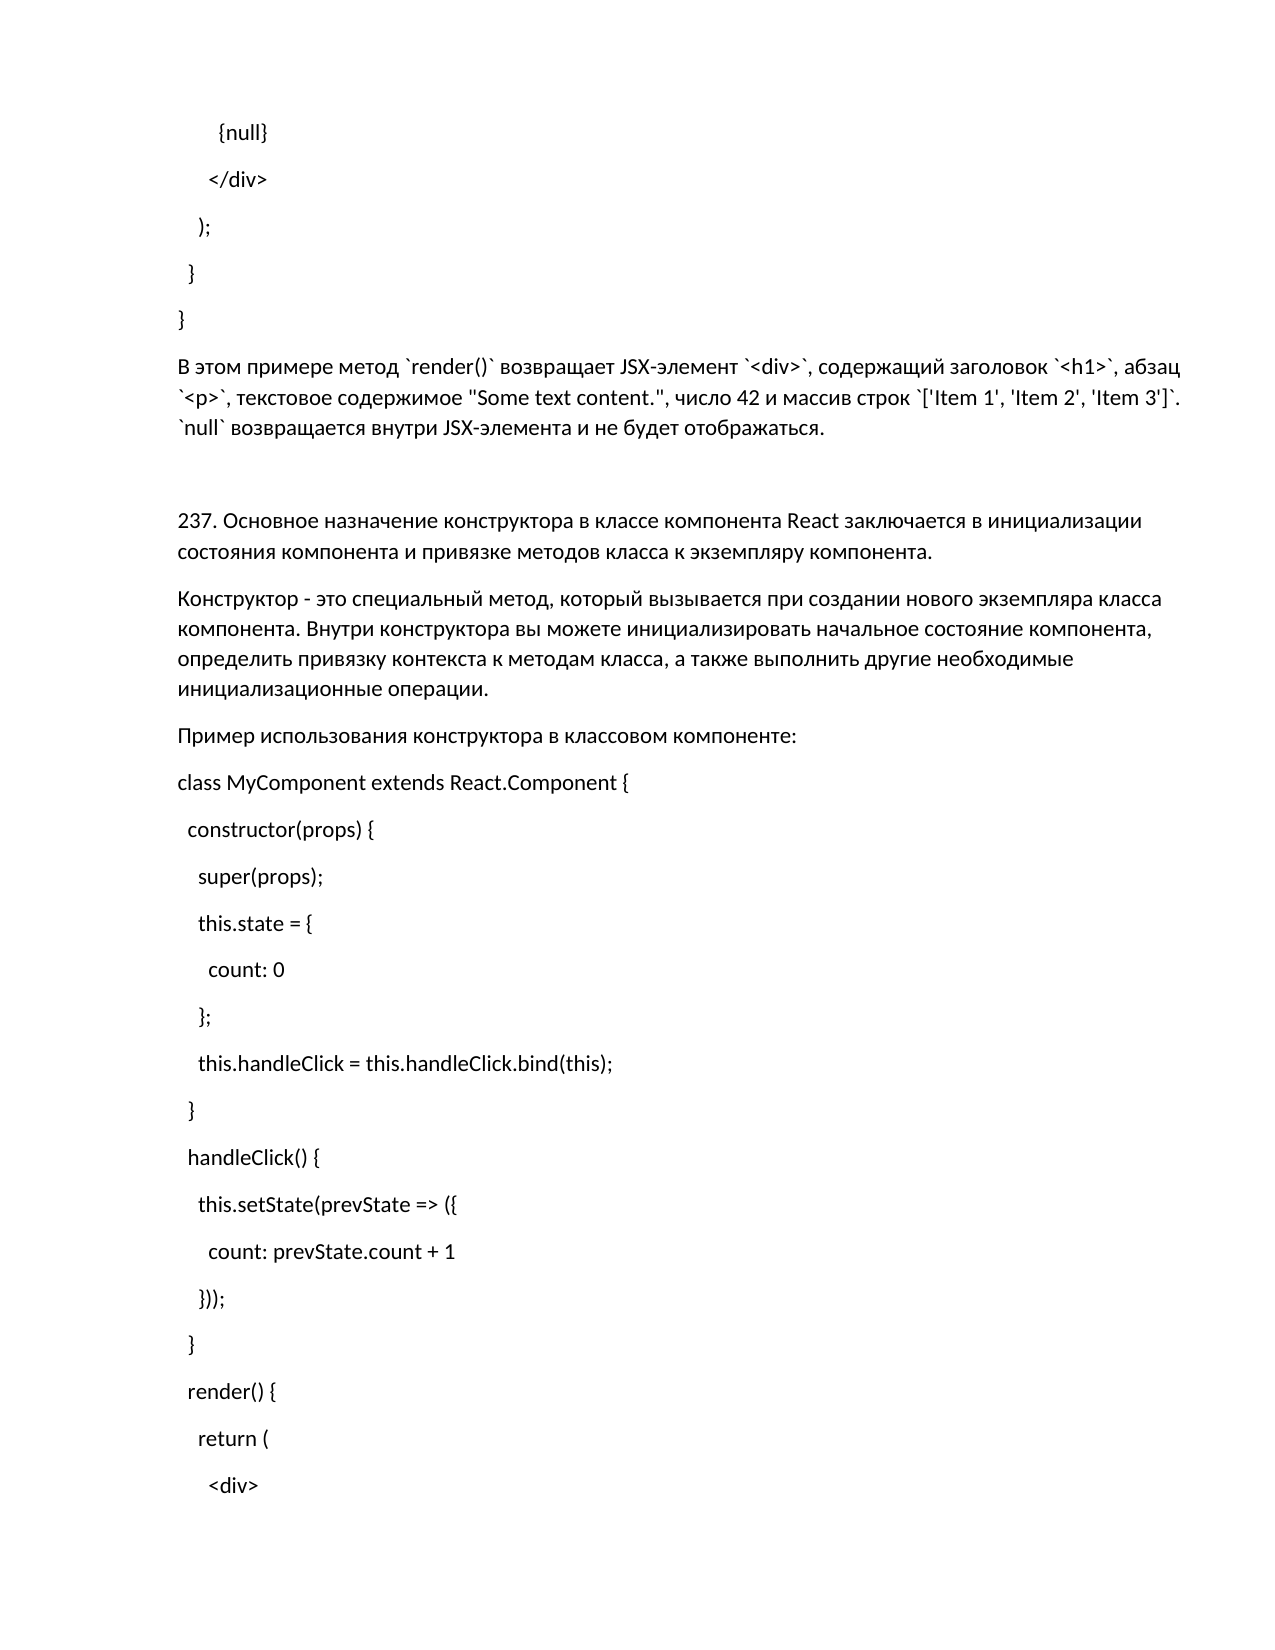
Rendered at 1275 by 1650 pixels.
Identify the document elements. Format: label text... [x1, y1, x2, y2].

text this.handleClick = this.handleClick.bind(this); [177, 1049, 1186, 1077]
text } [177, 259, 1186, 287]
text return ( [177, 1424, 1186, 1452]
text count: prevState.count + 1 [177, 1237, 1186, 1265]
text constructor(props) { [177, 815, 1186, 843]
text handleClick() { [177, 1143, 1186, 1171]
text this.setState(prevState => ({ [177, 1190, 1186, 1218]
text ); [177, 212, 1186, 240]
text В этом примере метод `render()` возвращает JSX-элемент `<div>`, содержащий заголовок `<h1>`, абзац `<p>`, текстовое содержимое "Some text content.", число 42 и массив строк `['Item 1', 'Item 2', 'Item 3']`. `null` возвращается внутри JSX-элемента и не будет отображаться. [177, 352, 1186, 441]
text <div> [177, 1471, 1186, 1499]
text render() { [177, 1377, 1186, 1406]
text }; [177, 1002, 1186, 1031]
text this.state = { [177, 909, 1186, 937]
text count: 0 [177, 956, 1186, 984]
text </div> [177, 165, 1186, 193]
text super(props); [177, 862, 1186, 890]
text 237. Основное назначение конструктора в классе компонента React заключается в инициализации состояния компонента и привязке методов класса к экземпляру компонента. [177, 507, 1186, 565]
text })); [177, 1284, 1186, 1312]
text {null} [177, 118, 1186, 146]
text class MyComponent extends React.Component { [177, 768, 1186, 796]
text } [177, 1096, 1186, 1124]
text Пример использования конструктора в классовом компоненте: [177, 721, 1186, 749]
text Конструктор - это специальный метод, который вызывается при создании нового экземпляра класса компонента. Внутри конструктора вы можете инициализировать начальное состояние компонента, определить привязку контекста к методам класса, а также выполнить другие необходимые инициализационные операции. [177, 584, 1186, 702]
text } [177, 1331, 1186, 1359]
text } [177, 306, 1186, 334]
